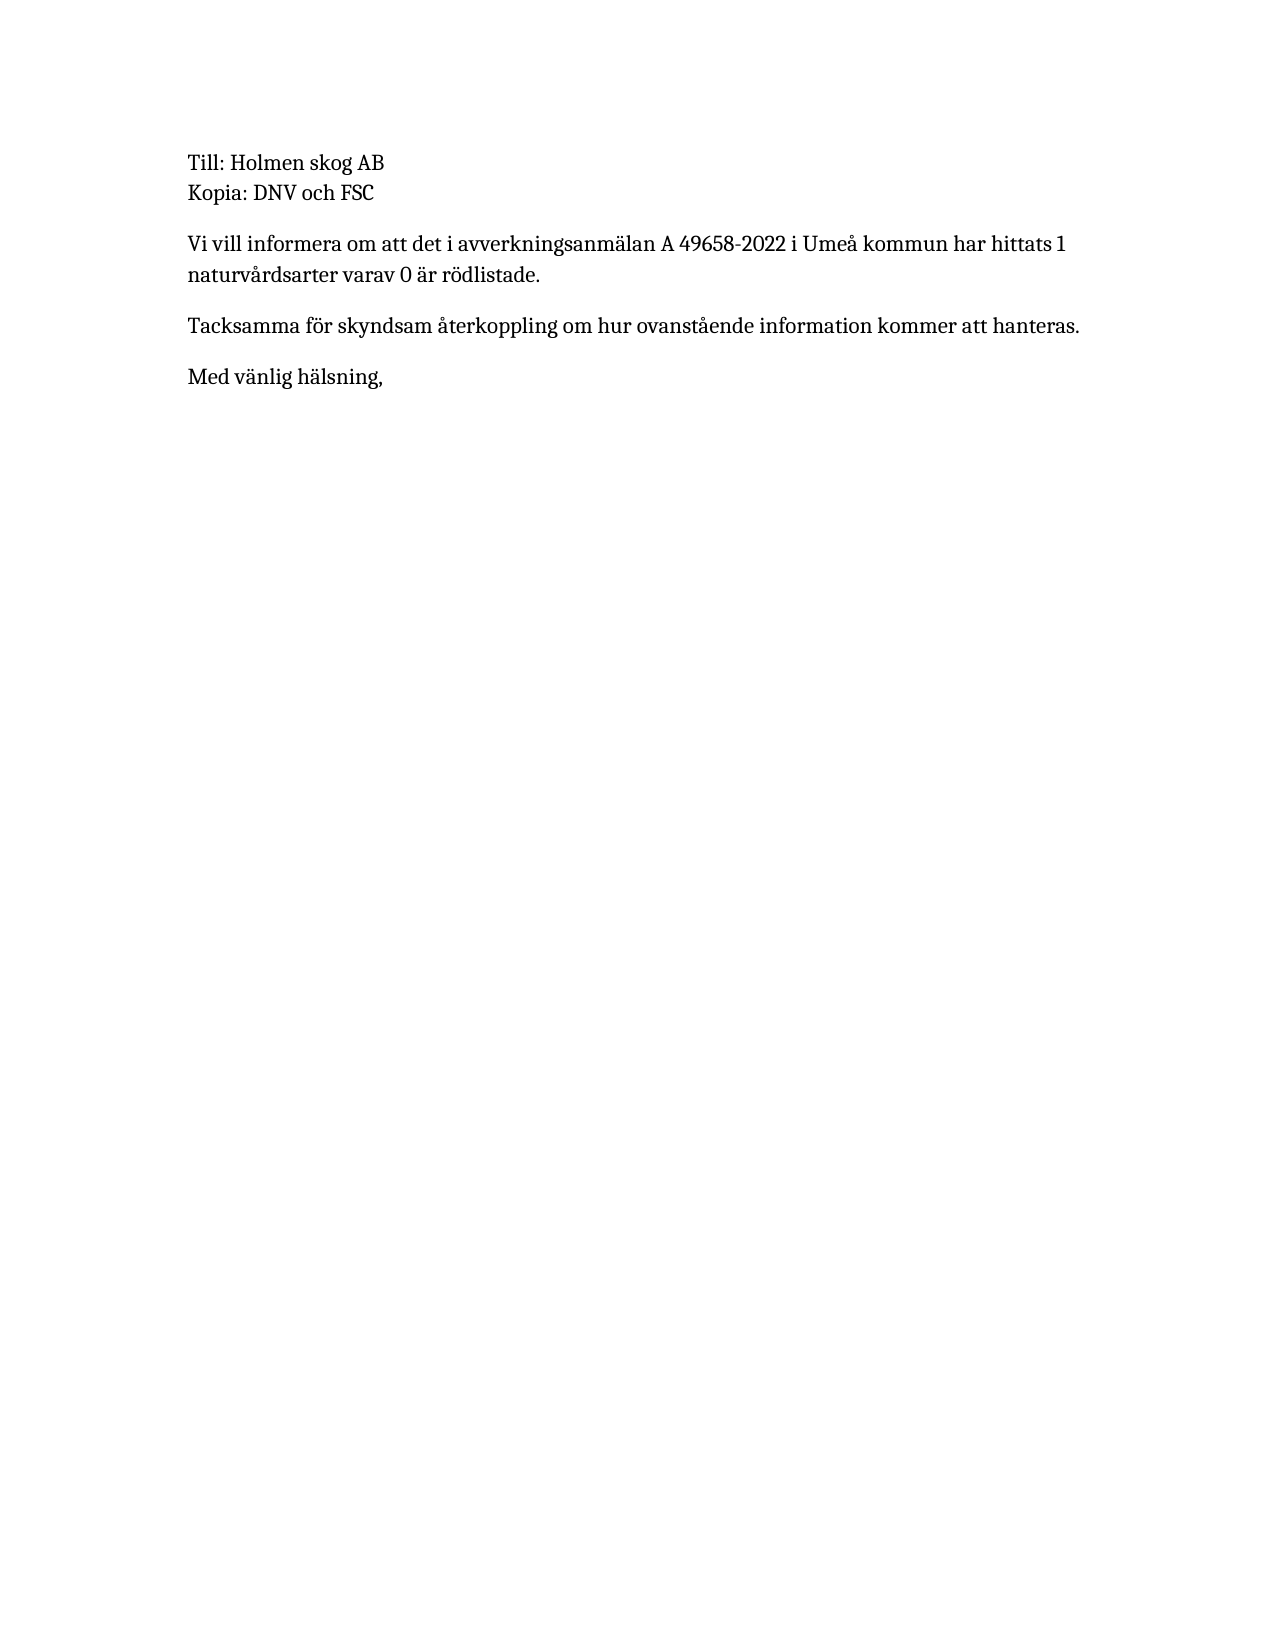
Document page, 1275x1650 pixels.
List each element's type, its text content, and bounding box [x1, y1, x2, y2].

text Till: Holmen skog AB Kopia: DNV och FSC [187, 150, 1087, 207]
text Tacksamma för skyndsam återkoppling om hur ovanstående information kommer att hanteras. [187, 312, 1087, 339]
text Med vänlig hälsning, [187, 363, 1087, 420]
text Vi vill informera om att det i avverkningsanmälan A 49658-2022 i Umeå kommun har hittats 1 naturvårdsarter varav 0 är rödlistade. [187, 231, 1087, 288]
